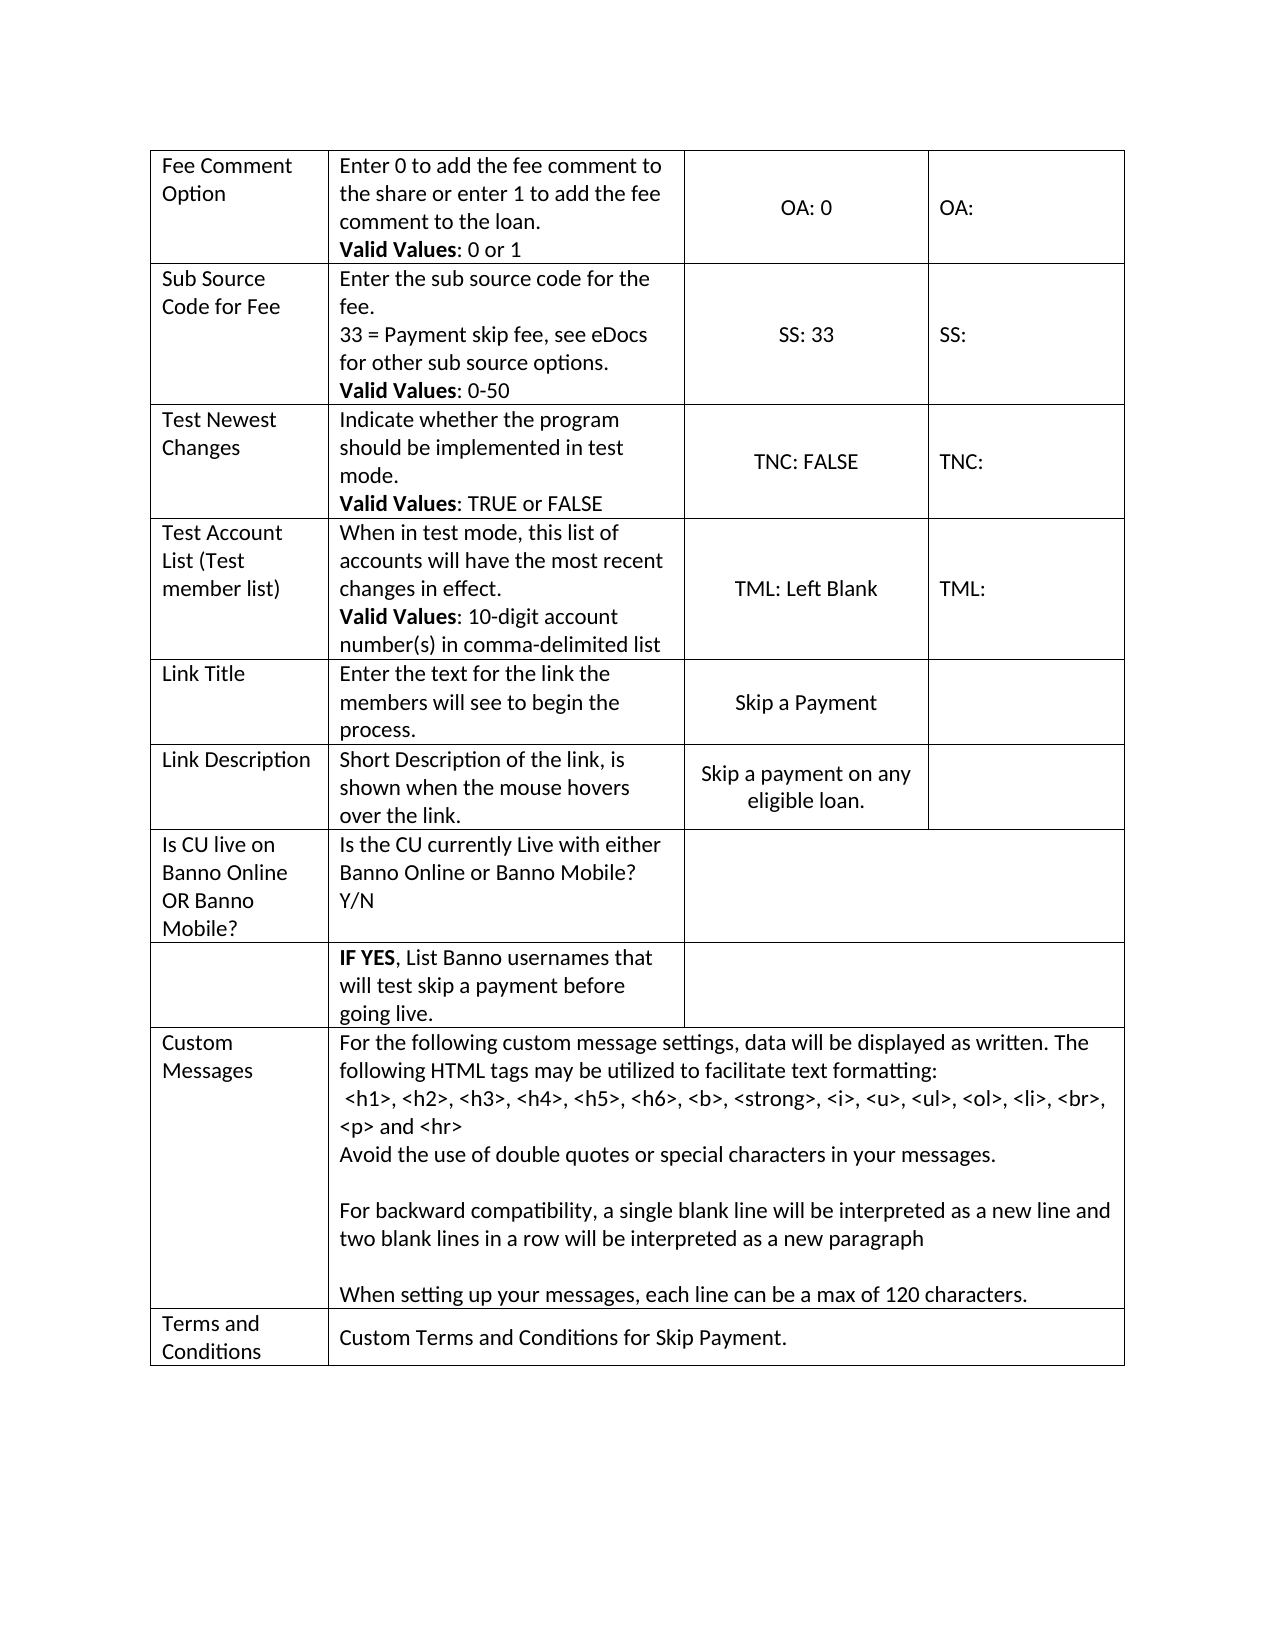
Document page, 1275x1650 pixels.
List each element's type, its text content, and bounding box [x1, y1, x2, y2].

table_cell Enter the text for the link the members will see to begin the process. [329, 660, 684, 744]
table_cell [685, 943, 1124, 1027]
table_cell Test Account List (Test member list) [151, 519, 328, 658]
table_cell Test Newest Changes [151, 405, 328, 517]
table_cell SS: 33 [685, 264, 928, 404]
table_cell TNC: FALSE [685, 405, 928, 517]
table_cell Skip a payment on any eligible loan. [685, 745, 928, 829]
table_cell TML: Left Blank [685, 519, 928, 658]
table_cell Custom Terms and Conditions for Skip Payment. [329, 1309, 1124, 1365]
table_cell Sub Source Code for Fee [151, 264, 328, 404]
table_cell Is the CU currently Live with either Banno Online or Banno Mobile? Y/N [329, 830, 684, 942]
table_cell Link Description [151, 745, 328, 829]
table_cell Indicate whether the program should be implemented in test mode. Valid Values: TRUE or FALSE [329, 405, 684, 517]
table_cell Link Title [151, 660, 328, 744]
table_cell SS: [929, 264, 1124, 404]
table_cell Enter the sub source code for the fee. 33 = Payment skip fee, see eDocs for other sub source options. Valid Values: 0-50 [329, 264, 684, 404]
table_cell Is CU live on Banno Online OR Banno Mobile? [151, 830, 328, 942]
table_cell TML: [929, 519, 1124, 658]
table_cell Terms and Conditions [151, 1309, 328, 1365]
table_cell OA: 0 [685, 151, 928, 263]
table_cell For the following custom message settings, data will be displayed as written. The following HTML tags may be utilized to facilitate text formatting: <h1>, <h2>, <h3>, <h4>, <h5>, <h6>, <b>, <strong>, <i>, <u>, <ul>, <ol>, <li>, <br>, <p> and <hr> Avoid the use of double quotes or special characters in your messages. For backward compatibility, a single blank line will be interpreted as a new line and two blank lines in a row will be interpreted as a new paragraph When setting up your messages, each line can be a max of 120 characters. [329, 1028, 1124, 1308]
table_cell TNC: [929, 405, 1124, 517]
table_cell When in test mode, this list of accounts will have the most recent changes in effect. Valid Values: 10-digit account number(s) in comma-delimited list [329, 519, 684, 658]
table_cell [929, 745, 1124, 829]
table_cell IF YES, List Banno usernames that will test skip a payment before going live. [329, 943, 684, 1027]
table_cell OA: [929, 151, 1124, 263]
table_cell Custom Messages [151, 1028, 328, 1308]
table_cell [151, 943, 328, 1027]
table_cell Enter 0 to add the fee comment to the share or enter 1 to add the fee comment to the loan. Valid Values: 0 or 1 [329, 151, 684, 263]
table_cell Fee Comment Option [151, 151, 328, 263]
table_cell Short Description of the link, is shown when the mouse hovers over the link. [329, 745, 684, 829]
table_cell [929, 660, 1124, 744]
table_cell Skip a Payment [685, 660, 928, 744]
table_cell [685, 830, 1124, 942]
